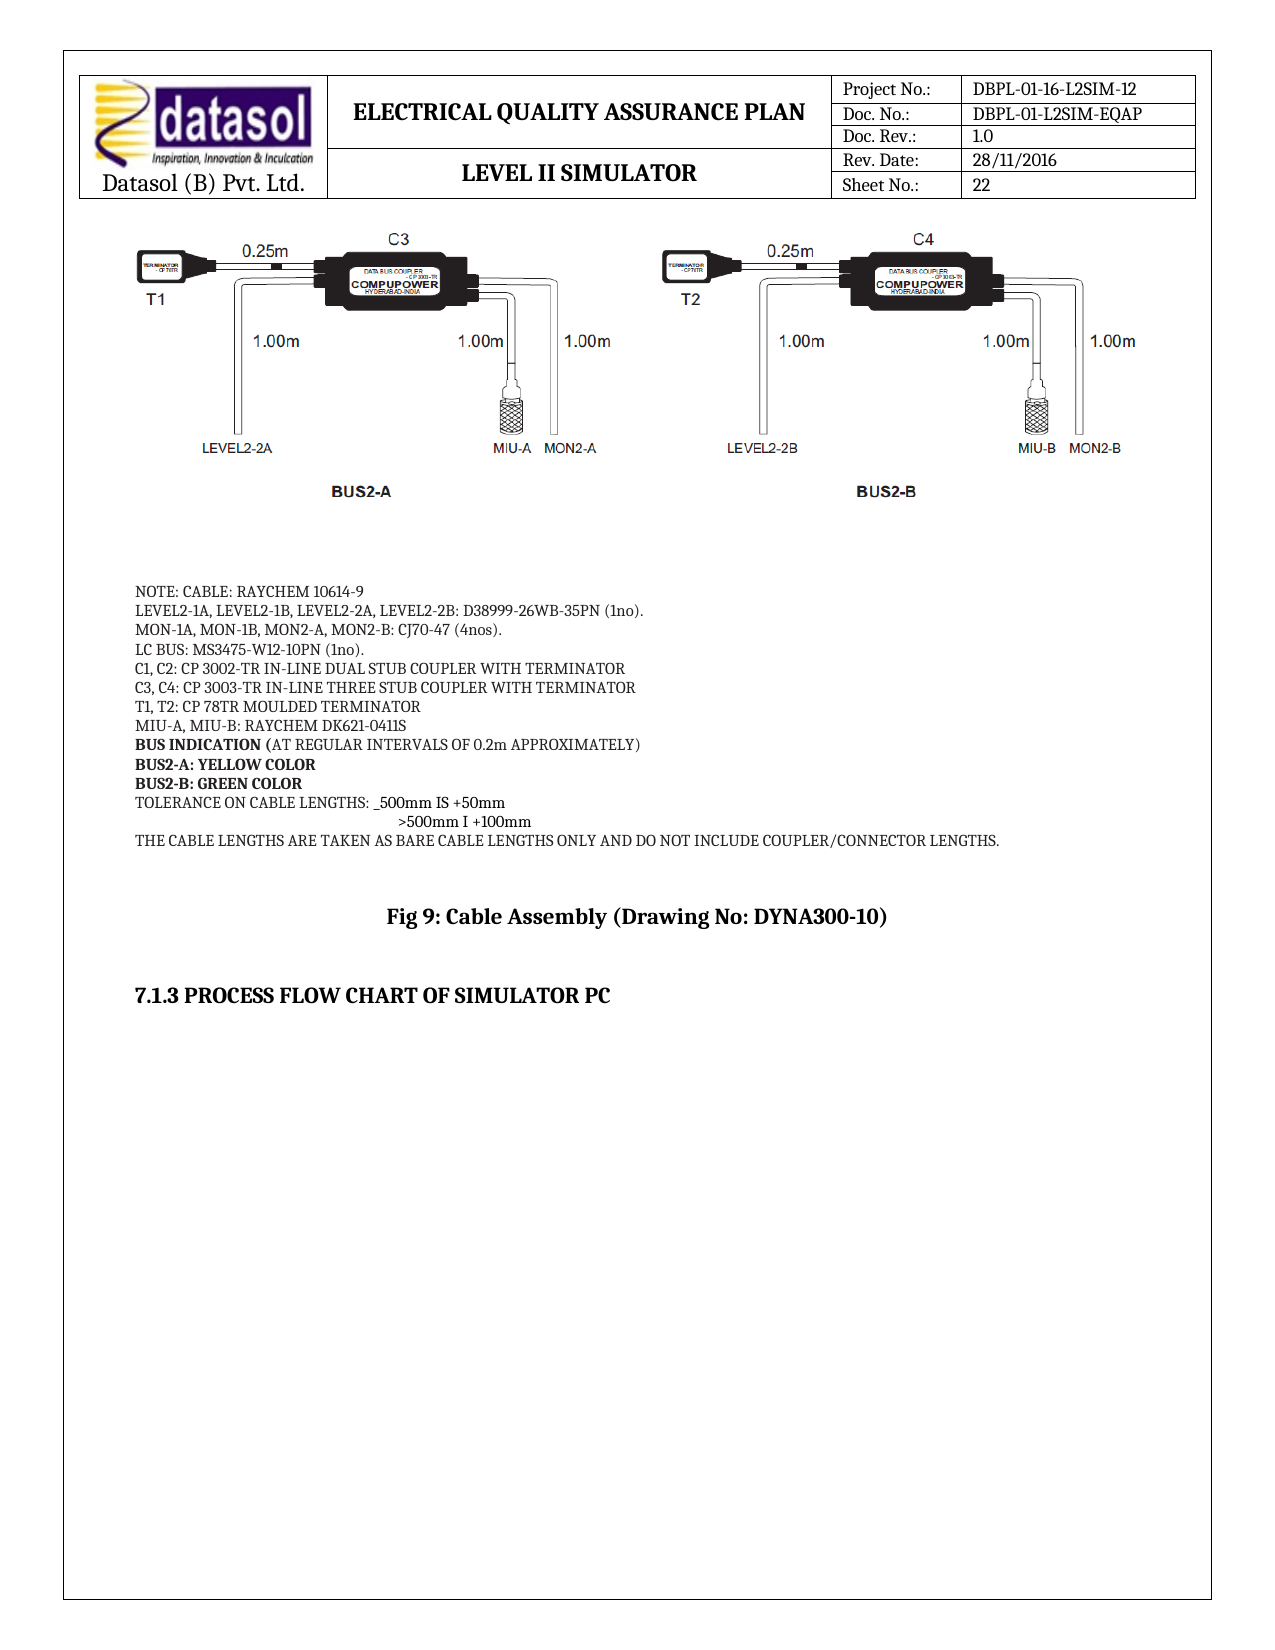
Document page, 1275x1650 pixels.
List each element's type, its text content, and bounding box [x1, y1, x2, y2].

picture [135, 227, 1140, 504]
text T1, T2: CP 78TR MOULDED TERMINATOR [135, 697, 1140, 717]
text NOTE: CABLE: RAYCHEM 10614-9 [135, 582, 1140, 602]
text LC BUS: MS3475-W12-10PN (1no). [135, 640, 1140, 659]
text Fig 9: Cable Assembly (Drawing No: DYNA300-10) [135, 903, 1140, 930]
text TOLERANCE ON CABLE LENGTHS: _500mm IS +50mm [135, 793, 1140, 812]
text C3, C4: CP 3003-TR IN-LINE THREE STUB COUPLER WITH TERMINATOR [135, 678, 1140, 697]
text LEVEL2-1A, LEVEL2-1B, LEVEL2-2A, LEVEL2-2B: D38999-26WB-35PN (1no). [135, 602, 1140, 621]
text >500mm I +100mm [354, 812, 1140, 832]
text BUS2-B: GREEN COLOR [135, 774, 1140, 793]
picture [91, 76, 315, 170]
text BUS INDICATION (AT REGULAR INTERVALS OF 0.2m APPROXIMATELY) [135, 736, 1140, 755]
text MON-1A, MON-1B, MON2-A, MON2-B: CJ70-47 (4nos). [135, 621, 1140, 640]
text C1, C2: CP 3002-TR IN-LINE DUAL STUB COUPLER WITH TERMINATOR [135, 659, 1140, 678]
text MIU-A, MIU-B: RAYCHEM DK621-0411S [135, 717, 1140, 736]
text BUS2-A: YELLOW COLOR [135, 755, 1140, 774]
text 7.1.3 PROCESS FLOW CHART OF SIMULATOR PC [135, 983, 1140, 1009]
text THE CABLE LENGTHS ARE TAKEN AS BARE CABLE LENGTHS ONLY AND DO NOT INCLUDE COUPLER/CONNECTOR LENGTHS. [135, 832, 1140, 851]
